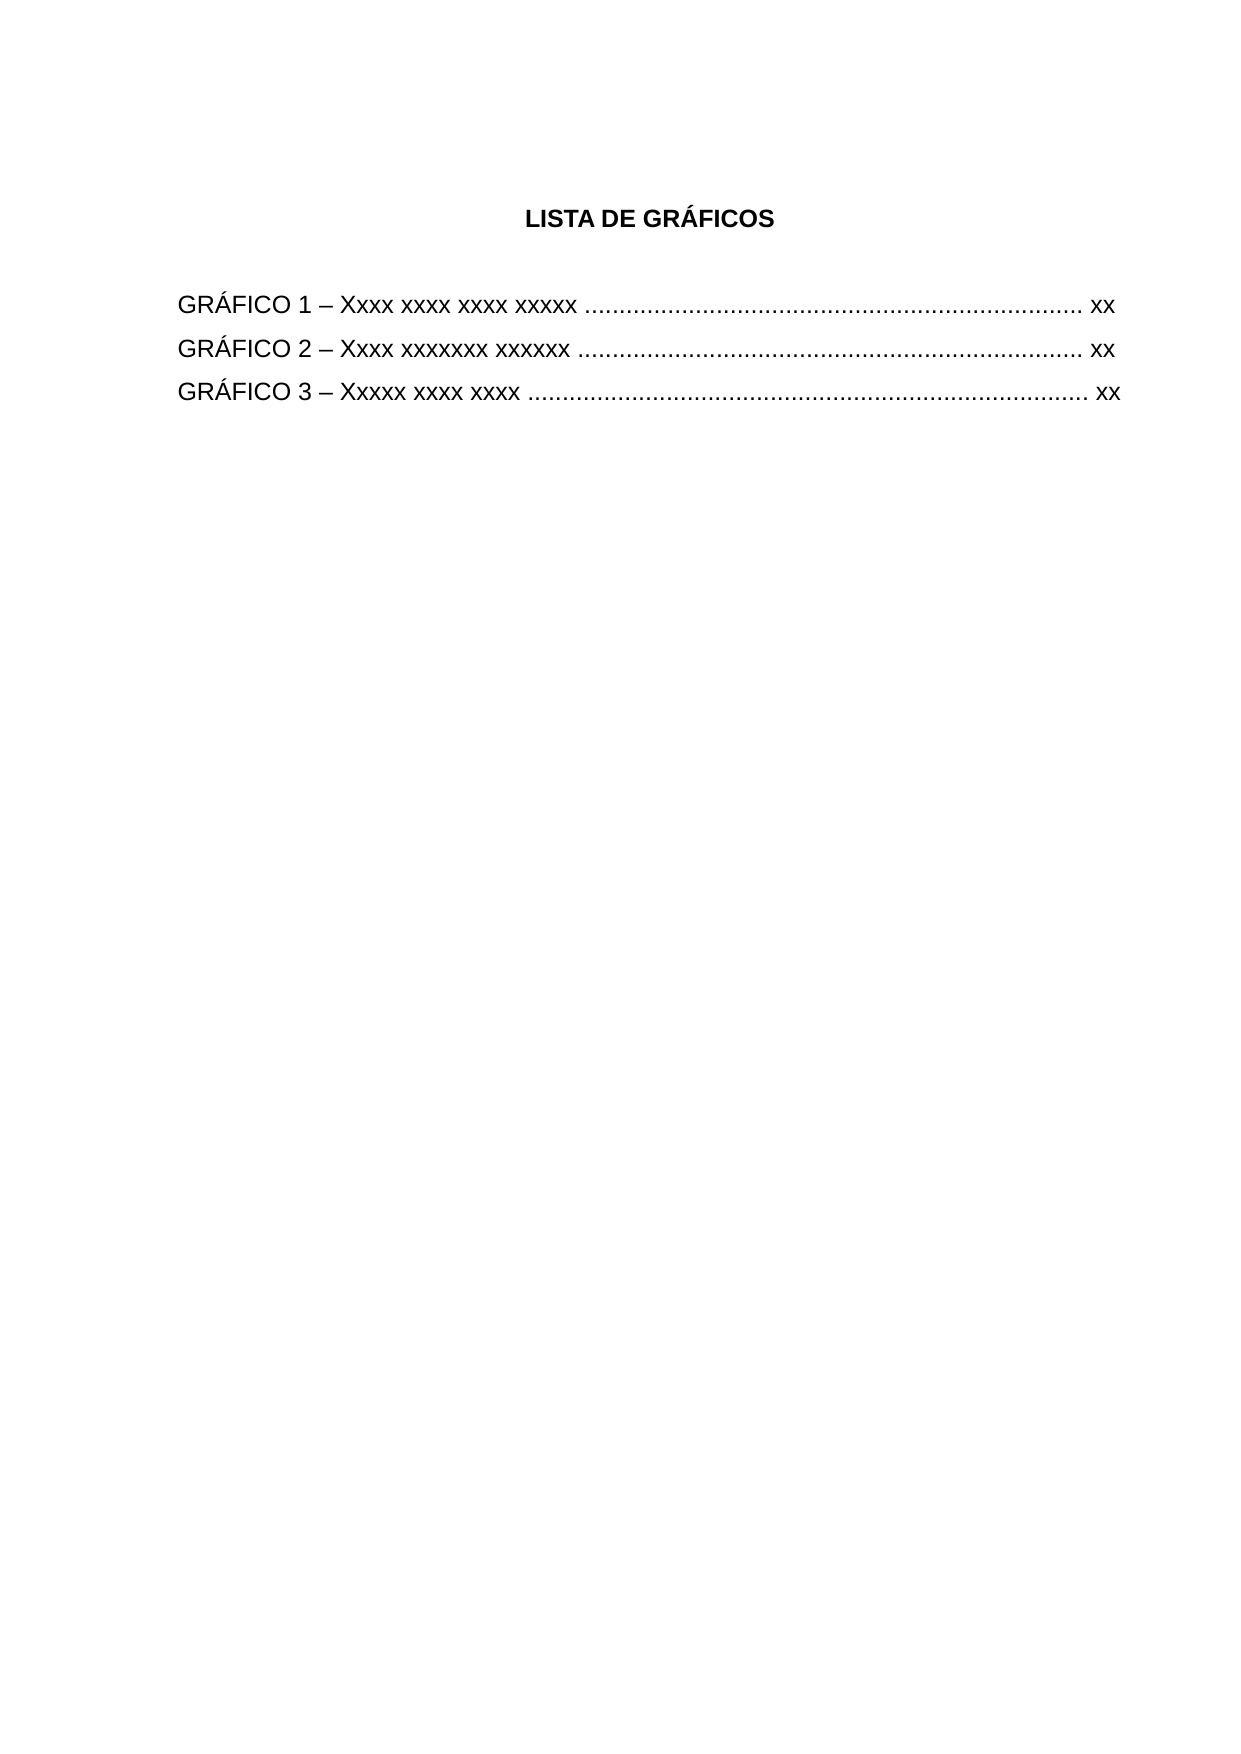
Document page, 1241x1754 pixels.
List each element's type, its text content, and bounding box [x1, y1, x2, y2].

text GRÁFICO 1 – Xxxx xxxx xxxx xxxxx ........................................................................ xx [177, 291, 1122, 319]
text GRÁFICO 3 – Xxxxx xxxx xxxx ................................................................................. xx [177, 377, 1122, 406]
text LISTA DE GRÁFICOS [177, 204, 1122, 233]
text GRÁFICO 2 – Xxxx xxxxxxx xxxxxx ......................................................................... xx [177, 334, 1122, 362]
